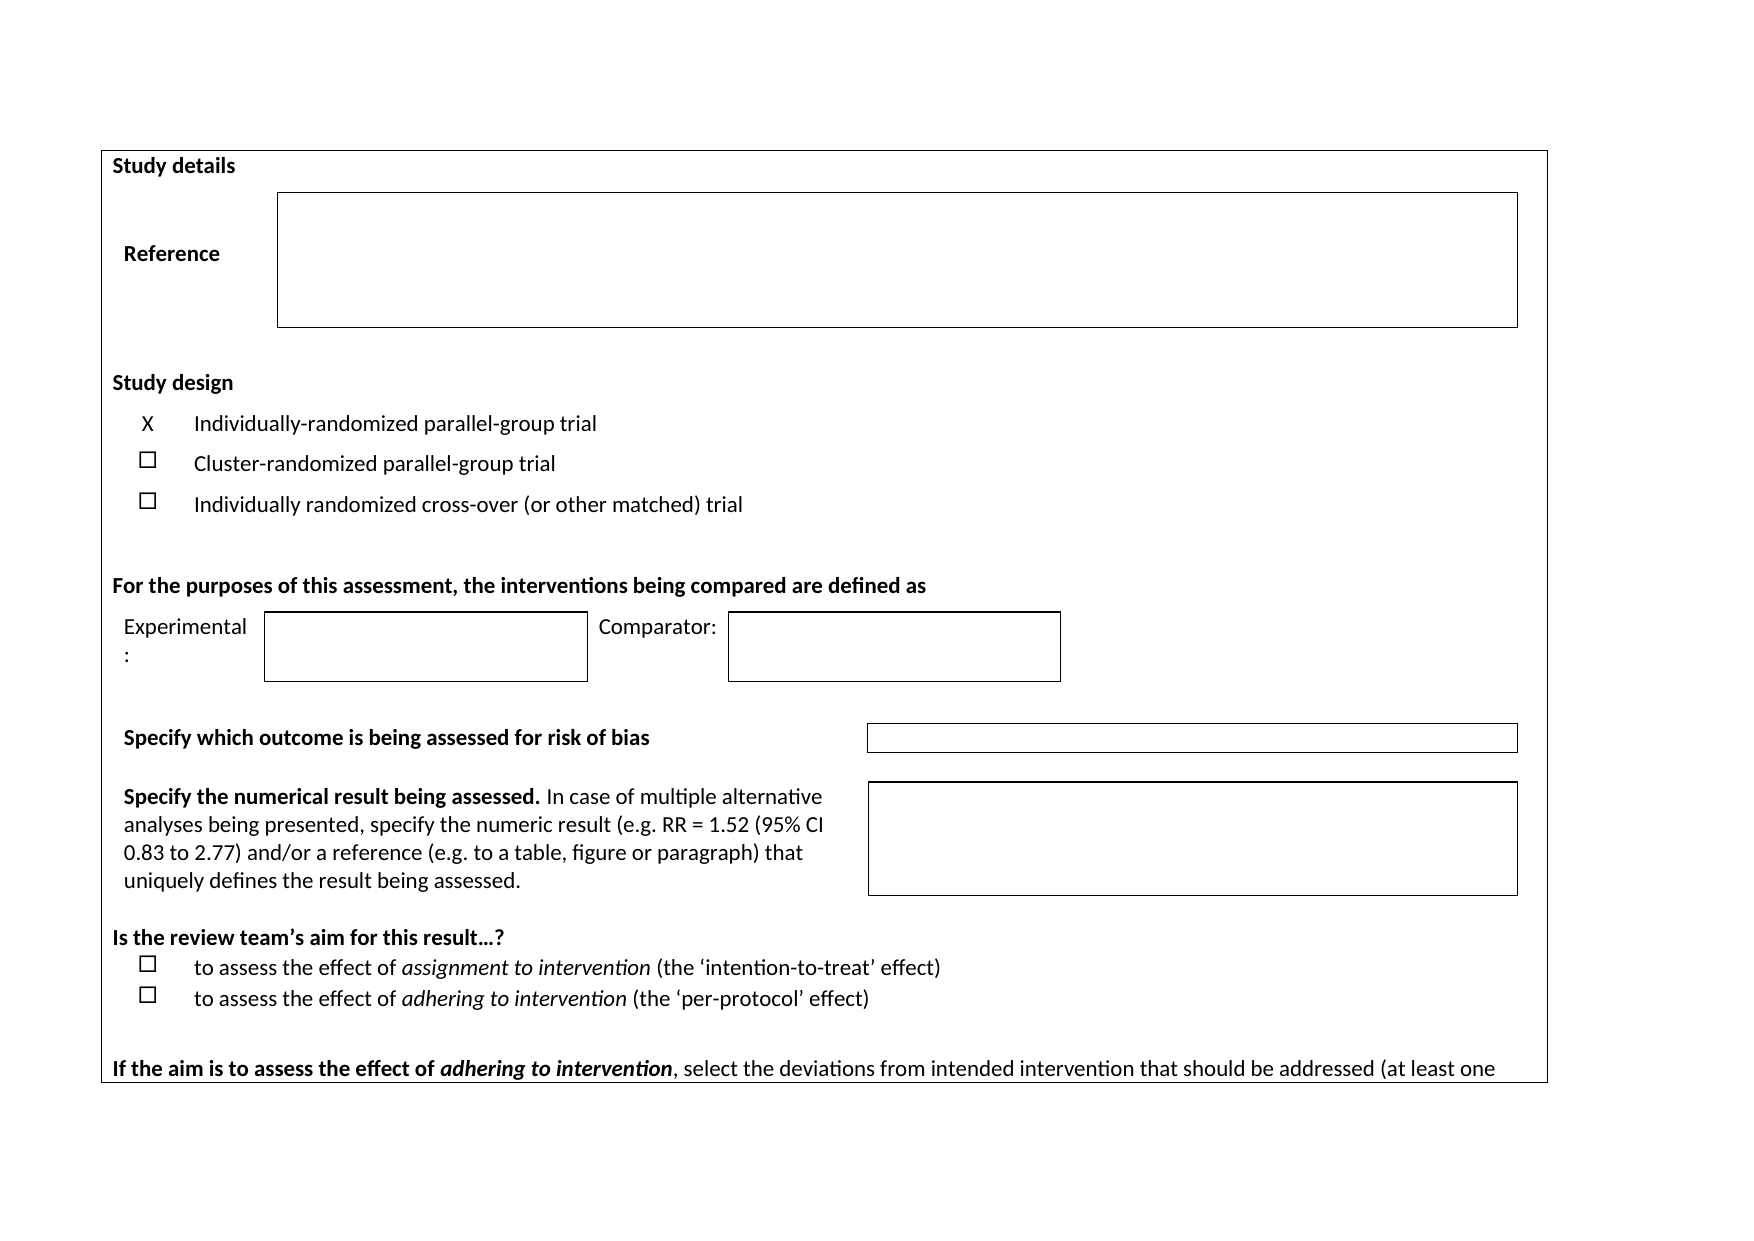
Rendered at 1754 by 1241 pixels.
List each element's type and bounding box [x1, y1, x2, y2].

table_header [102, 151, 1547, 1082]
